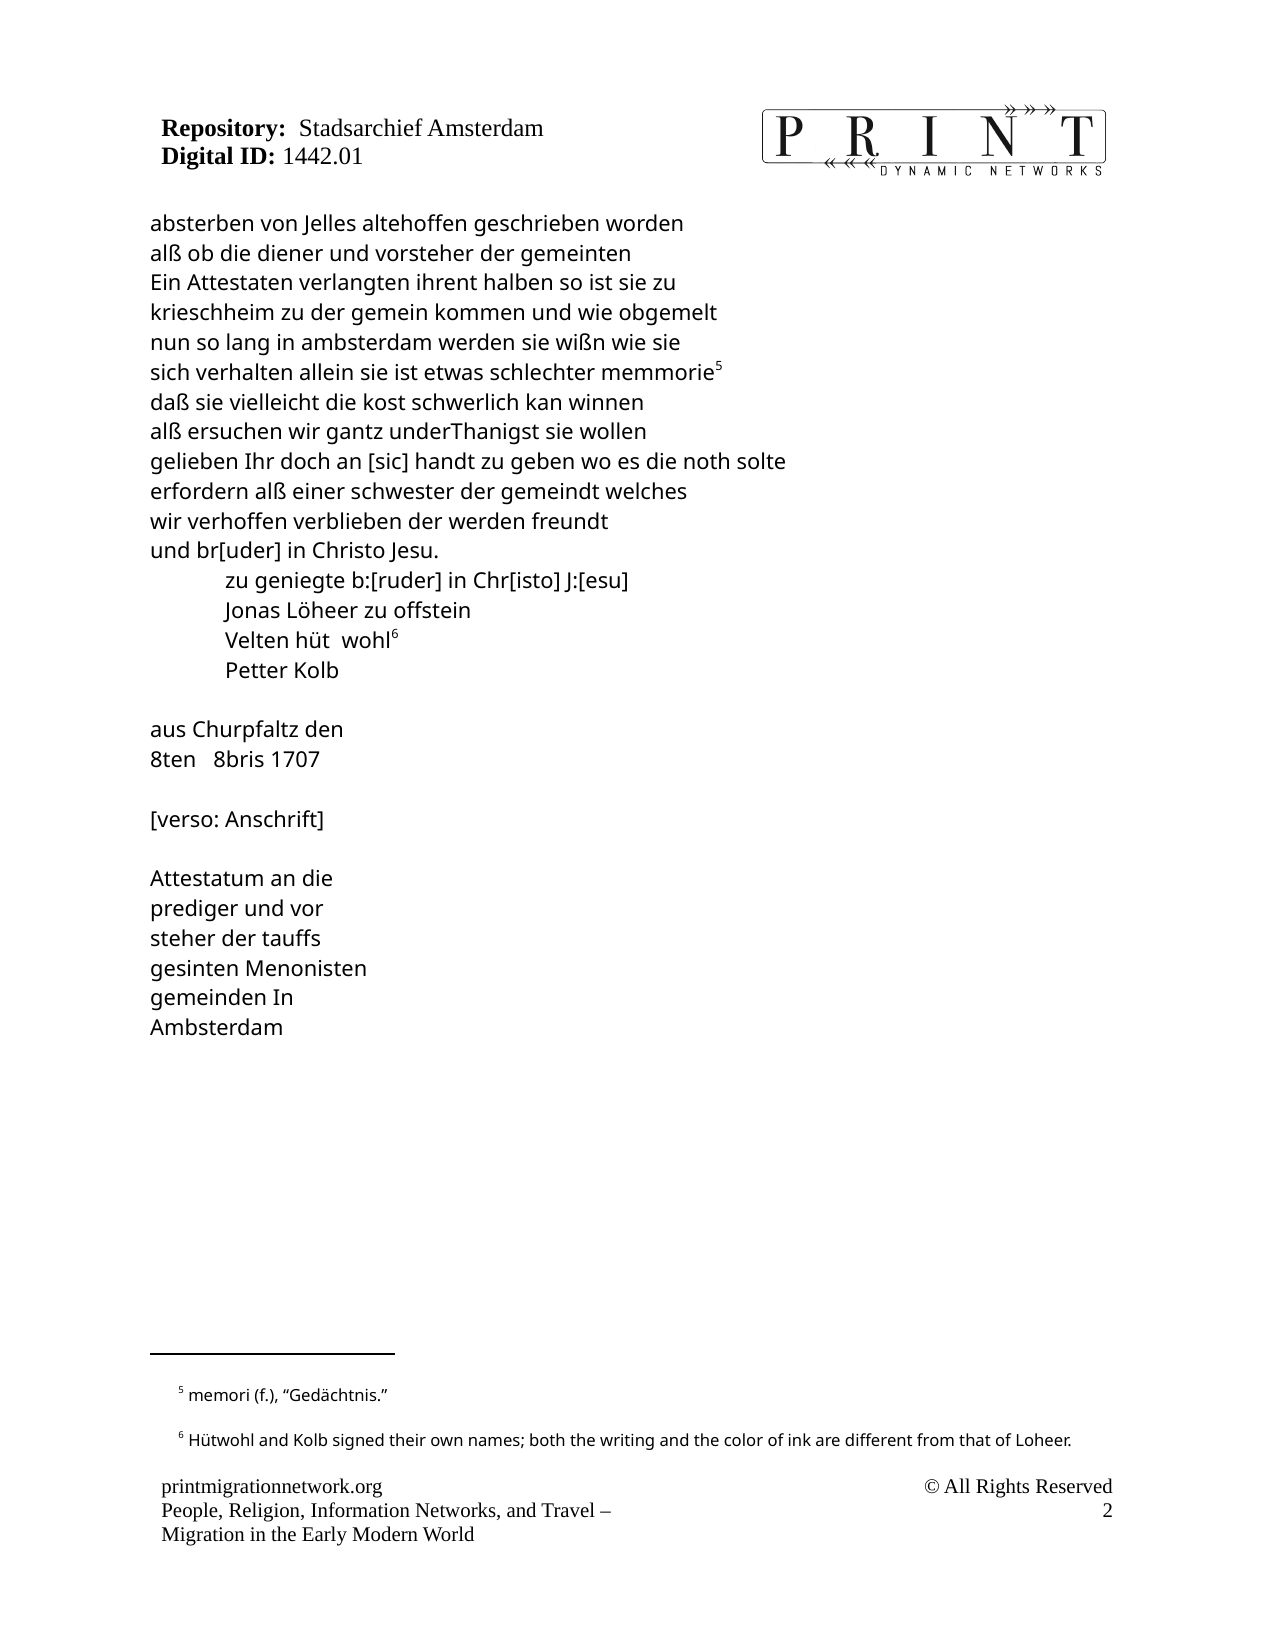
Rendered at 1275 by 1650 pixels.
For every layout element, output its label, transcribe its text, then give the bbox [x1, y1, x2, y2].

text zu geniegte b:[ruder] in Chr[isto] J:[esu] [150, 565, 1125, 595]
text gemeinden In [150, 982, 1125, 1012]
text Ein Attestaten verlangten ihrent halben so ist sie zu [150, 267, 1125, 297]
text sich verhalten allein sie ist etwas schlechter memmorie [150, 357, 1125, 387]
picture [755, 103, 1113, 179]
text daß sie vielleicht die kost schwerlich kan winnen [150, 387, 1125, 416]
text alß ersuchen wir gantz underThanigst sie wollen [150, 416, 1125, 446]
text prediger und vor [150, 893, 1125, 923]
text krieschheim zu der gemein kommen und wie obgemelt [150, 297, 1125, 327]
text steher der tauffs [150, 923, 1125, 953]
text aus Churpfaltz den [150, 714, 1125, 744]
text Petter Kolb [150, 655, 1125, 684]
text absterben von Jelles altehoffen geschrieben worden [150, 208, 1125, 238]
text Velten hüt wohl [150, 625, 1125, 655]
text wir verhoffen verblieben der werden freundt [150, 506, 1125, 536]
text und br[uder] in Christo Jesu. [150, 536, 1125, 565]
text Jonas Löheer zu offstein [150, 595, 1125, 625]
text alß ob die diener und vorsteher der gemeinten [150, 238, 1125, 267]
text Attestatum an die [150, 863, 1125, 893]
text gelieben Ihr doch an [sic] handt zu geben wo es die noth solte [150, 446, 1125, 476]
text nun so lang in ambsterdam werden sie wißn wie sie [150, 327, 1125, 357]
text gesinten Menonisten [150, 953, 1125, 982]
text 8ten 8bris 1707 [150, 744, 1125, 774]
text Ambsterdam [150, 1012, 1125, 1042]
text erfordern alß einer schwester der gemeindt welches [150, 476, 1125, 506]
text [verso: Anschrift] [150, 804, 1125, 833]
